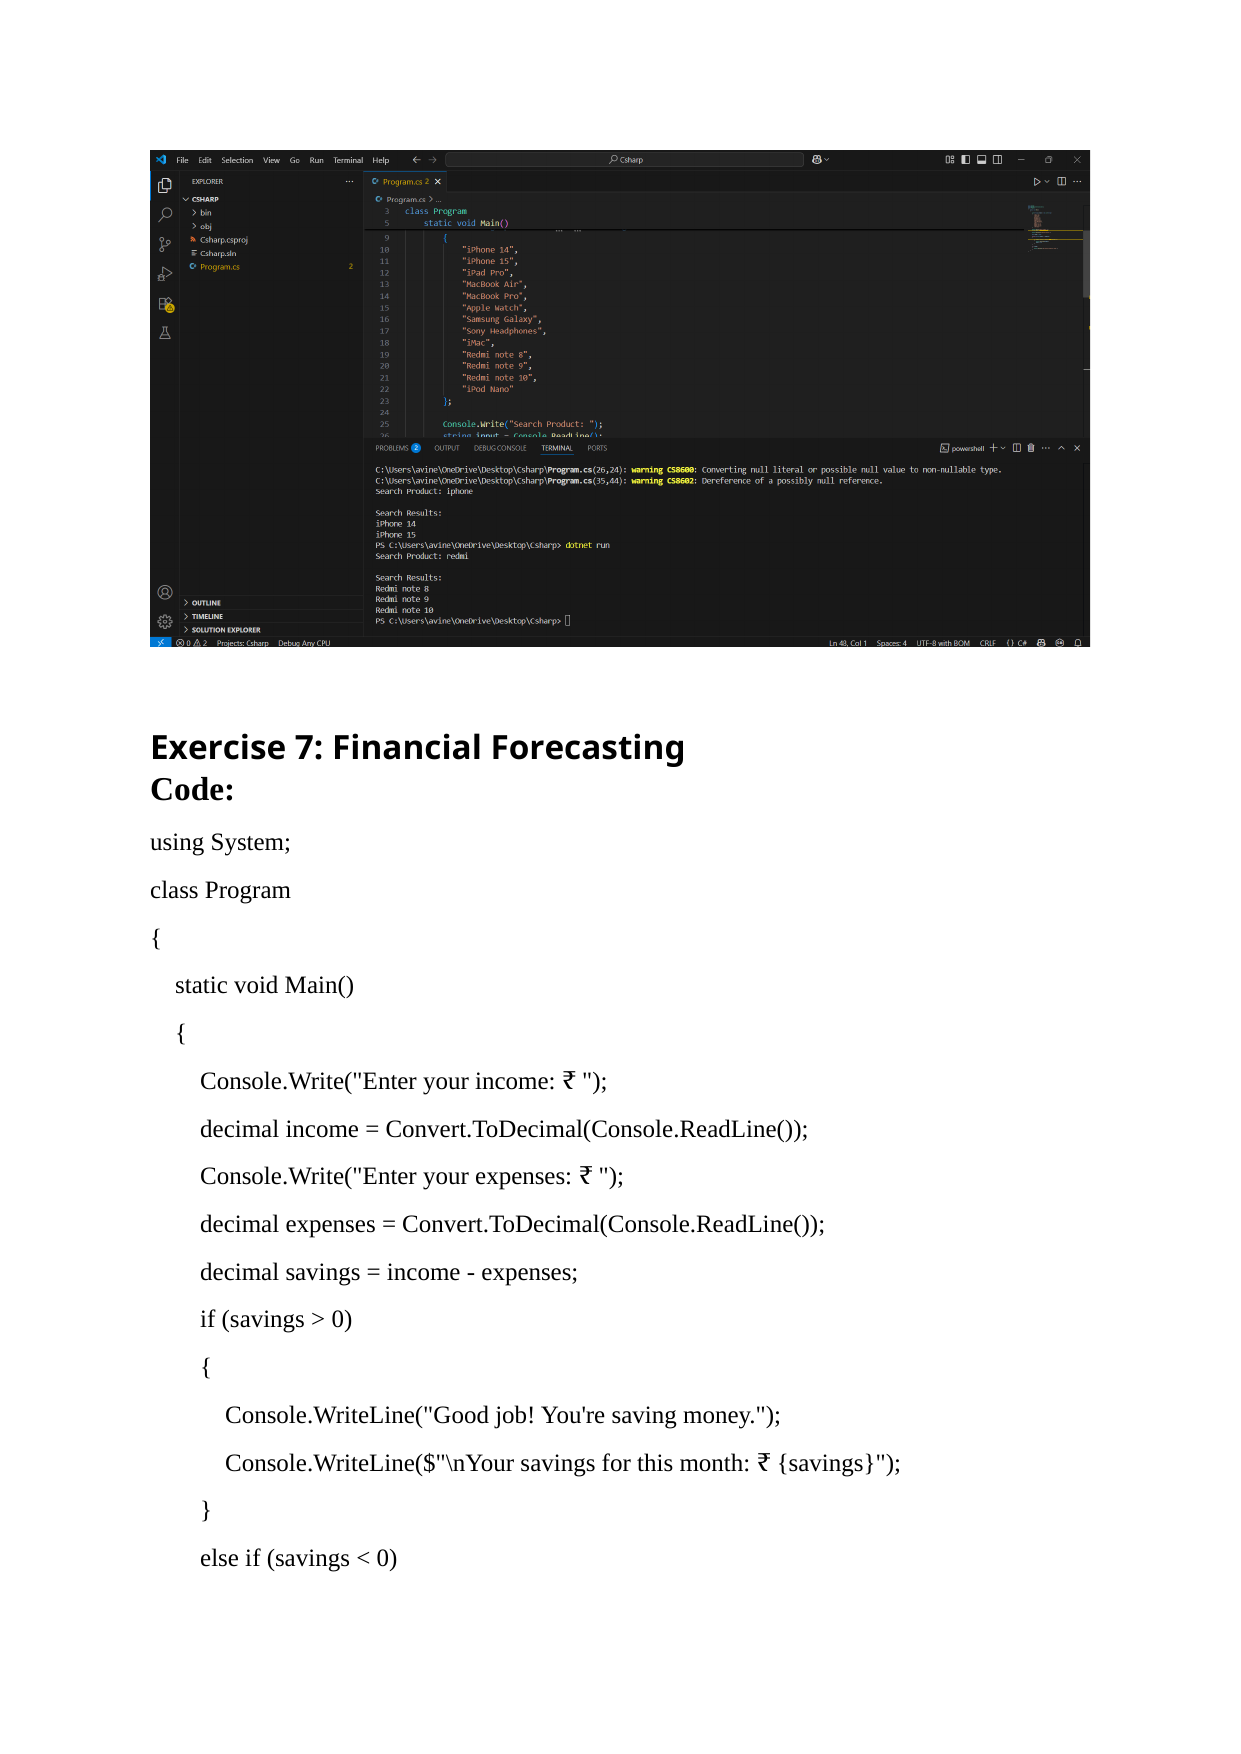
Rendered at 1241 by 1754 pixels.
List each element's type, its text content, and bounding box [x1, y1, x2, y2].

text } [150, 1495, 1090, 1524]
text Console.WriteLine($"\nYour savings for this month: ₹ {savings}"); [150, 1448, 1090, 1476]
text { [150, 923, 1090, 952]
text static void Main() [150, 971, 1090, 999]
text using System; [150, 827, 1090, 856]
text Console.Write("Enter your expenses: ₹ "); [150, 1161, 1090, 1190]
text { [150, 1018, 1090, 1047]
text decimal savings = income - expenses; [150, 1257, 1090, 1286]
text Console.WriteLine("Good job! You're saving money."); [150, 1400, 1090, 1429]
text { [150, 1352, 1090, 1381]
text Console.Write("Enter your income: ₹ "); [150, 1066, 1090, 1095]
text decimal income = Convert.ToDecimal(Console.ReadLine()); [150, 1114, 1090, 1142]
text Code: [150, 769, 1090, 808]
text else if (savings < 0) [150, 1543, 1090, 1572]
text if (savings > 0) [150, 1304, 1090, 1333]
text Exercise 7: Financial Forecasting [150, 724, 1090, 769]
text class Program [150, 875, 1090, 904]
picture [150, 150, 1091, 647]
text decimal expenses = Convert.ToDecimal(Console.ReadLine()); [150, 1209, 1090, 1238]
